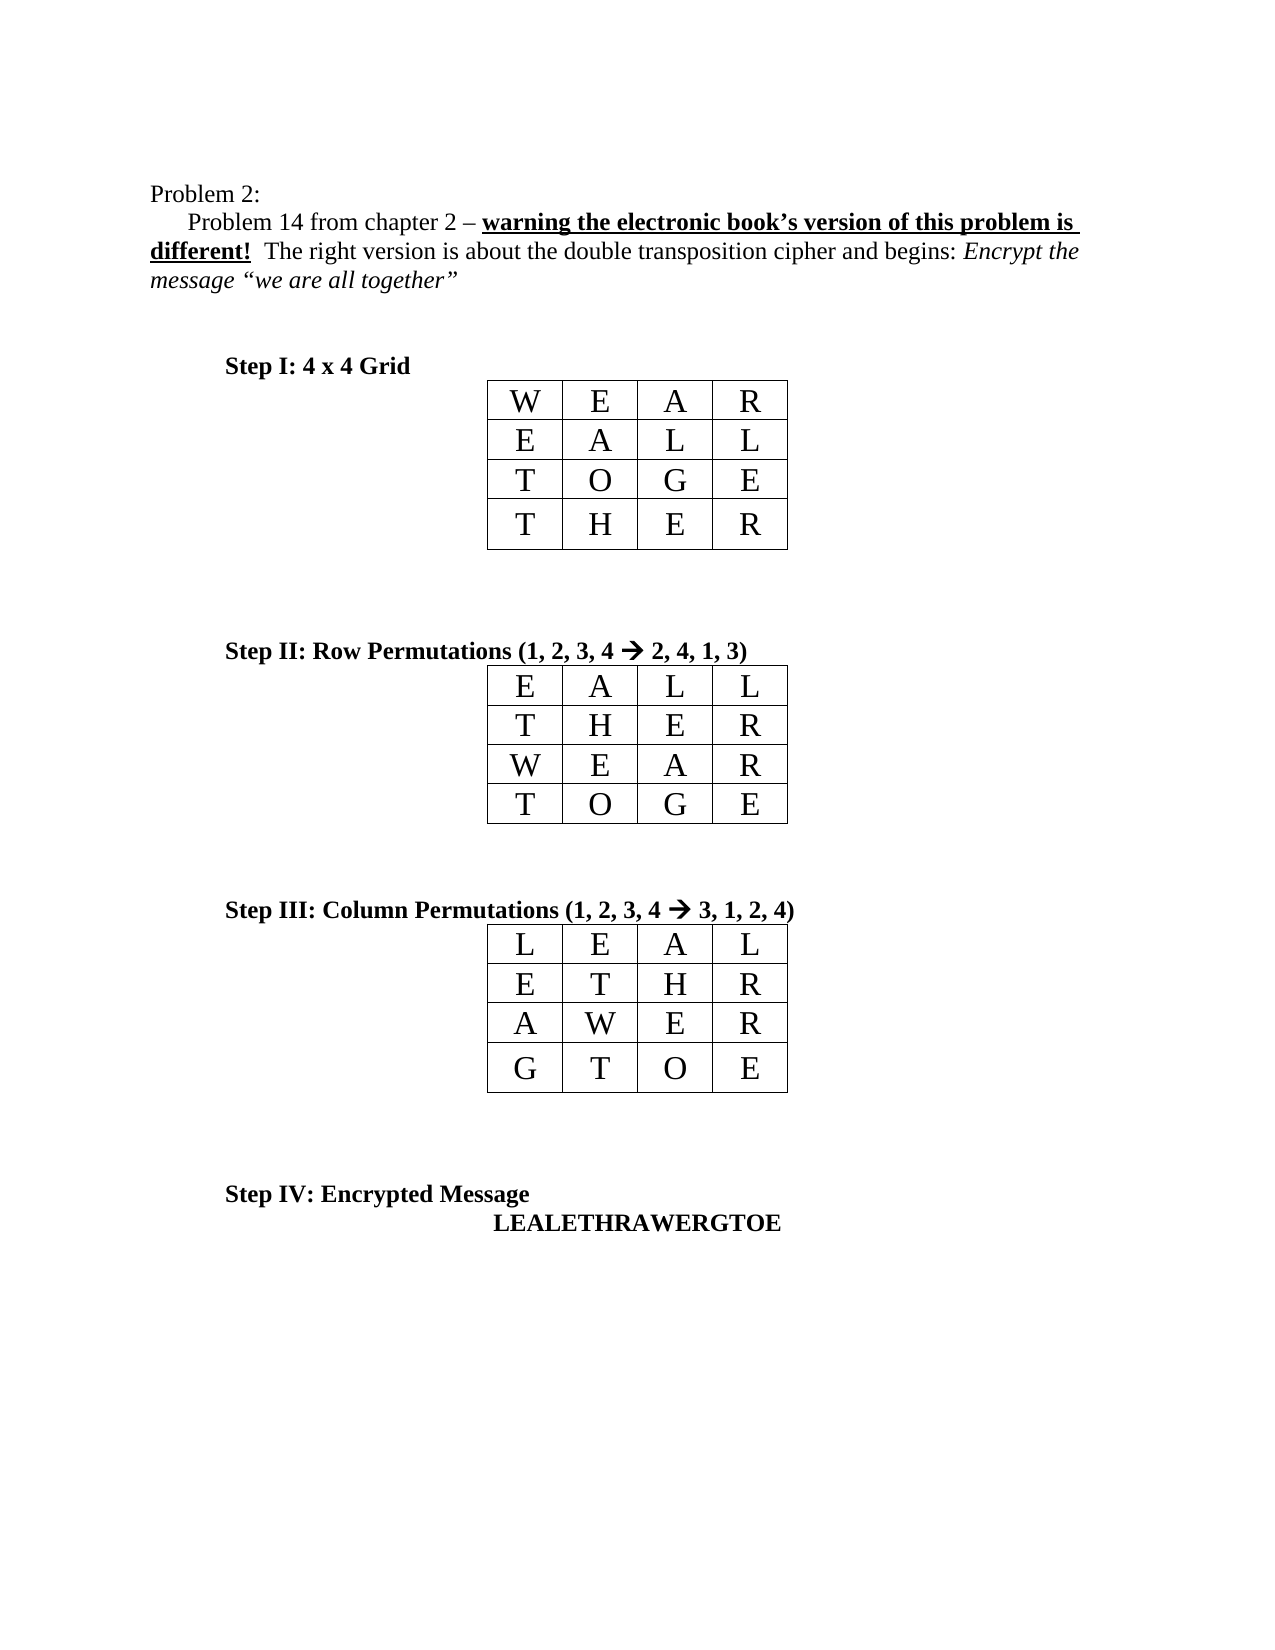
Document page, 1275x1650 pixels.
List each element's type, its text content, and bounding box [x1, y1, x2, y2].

table_header W [488, 381, 562, 419]
table_header E [563, 925, 637, 963]
table_header E [488, 666, 562, 704]
text Step II: Row Permutations (1, 2, 3, 4 2, 4, 1, 3) [150, 636, 1125, 665]
table_cell A [563, 420, 637, 459]
text Step IV: Encrypted Message [150, 1179, 1125, 1208]
table_header A [563, 666, 637, 704]
table_cell L [713, 420, 787, 459]
table_cell E [488, 964, 562, 1002]
table_cell G [488, 1043, 562, 1092]
table_header A [638, 925, 712, 963]
table_header L [713, 666, 787, 704]
table_cell T [488, 706, 562, 744]
table_cell O [563, 784, 637, 823]
table_cell A [638, 745, 712, 783]
text LEALETHRAWERGTOE [150, 1208, 1125, 1237]
table_cell E [713, 460, 787, 498]
table_cell H [638, 964, 712, 1002]
table_cell E [713, 784, 787, 823]
table_cell E [713, 1043, 787, 1092]
text Step I: 4 x 4 Grid [150, 351, 1125, 380]
table_cell E [638, 706, 712, 744]
table_cell R [713, 964, 787, 1002]
table_cell W [563, 1003, 637, 1042]
table_cell E [638, 1003, 712, 1042]
table_cell T [488, 784, 562, 823]
table_cell R [713, 706, 787, 744]
table_cell E [638, 499, 712, 549]
table_cell R [713, 745, 787, 783]
table_header L [488, 925, 562, 963]
text Problem 2: [150, 179, 1125, 207]
table_cell T [563, 1043, 637, 1092]
table_cell E [563, 745, 637, 783]
table_cell H [563, 706, 637, 744]
table_cell T [488, 460, 562, 498]
table_cell A [488, 1003, 562, 1042]
table_header R [713, 381, 787, 419]
table_cell R [713, 499, 787, 549]
table_cell L [638, 420, 712, 459]
table_cell T [488, 499, 562, 549]
table_cell O [563, 460, 637, 498]
text Step III: Column Permutations (1, 2, 3, 4 3, 1, 2, 4) [150, 895, 1125, 923]
table_header A [638, 381, 712, 419]
table_cell G [638, 784, 712, 823]
table_header L [713, 925, 787, 963]
table_cell W [488, 745, 562, 783]
table_cell G [638, 460, 712, 498]
table_cell H [563, 499, 637, 549]
table_cell R [713, 1003, 787, 1042]
table_cell T [563, 964, 637, 1002]
table_header L [638, 666, 712, 704]
table_cell O [638, 1043, 712, 1092]
table_cell E [488, 420, 562, 459]
table_header E [563, 381, 637, 419]
text Problem 14 from chapter 2 – warning the electronic book’s version of this problem is different! The right version is about the double transposition cipher and begins: Encrypt the message “we are all together” [150, 207, 1125, 294]
